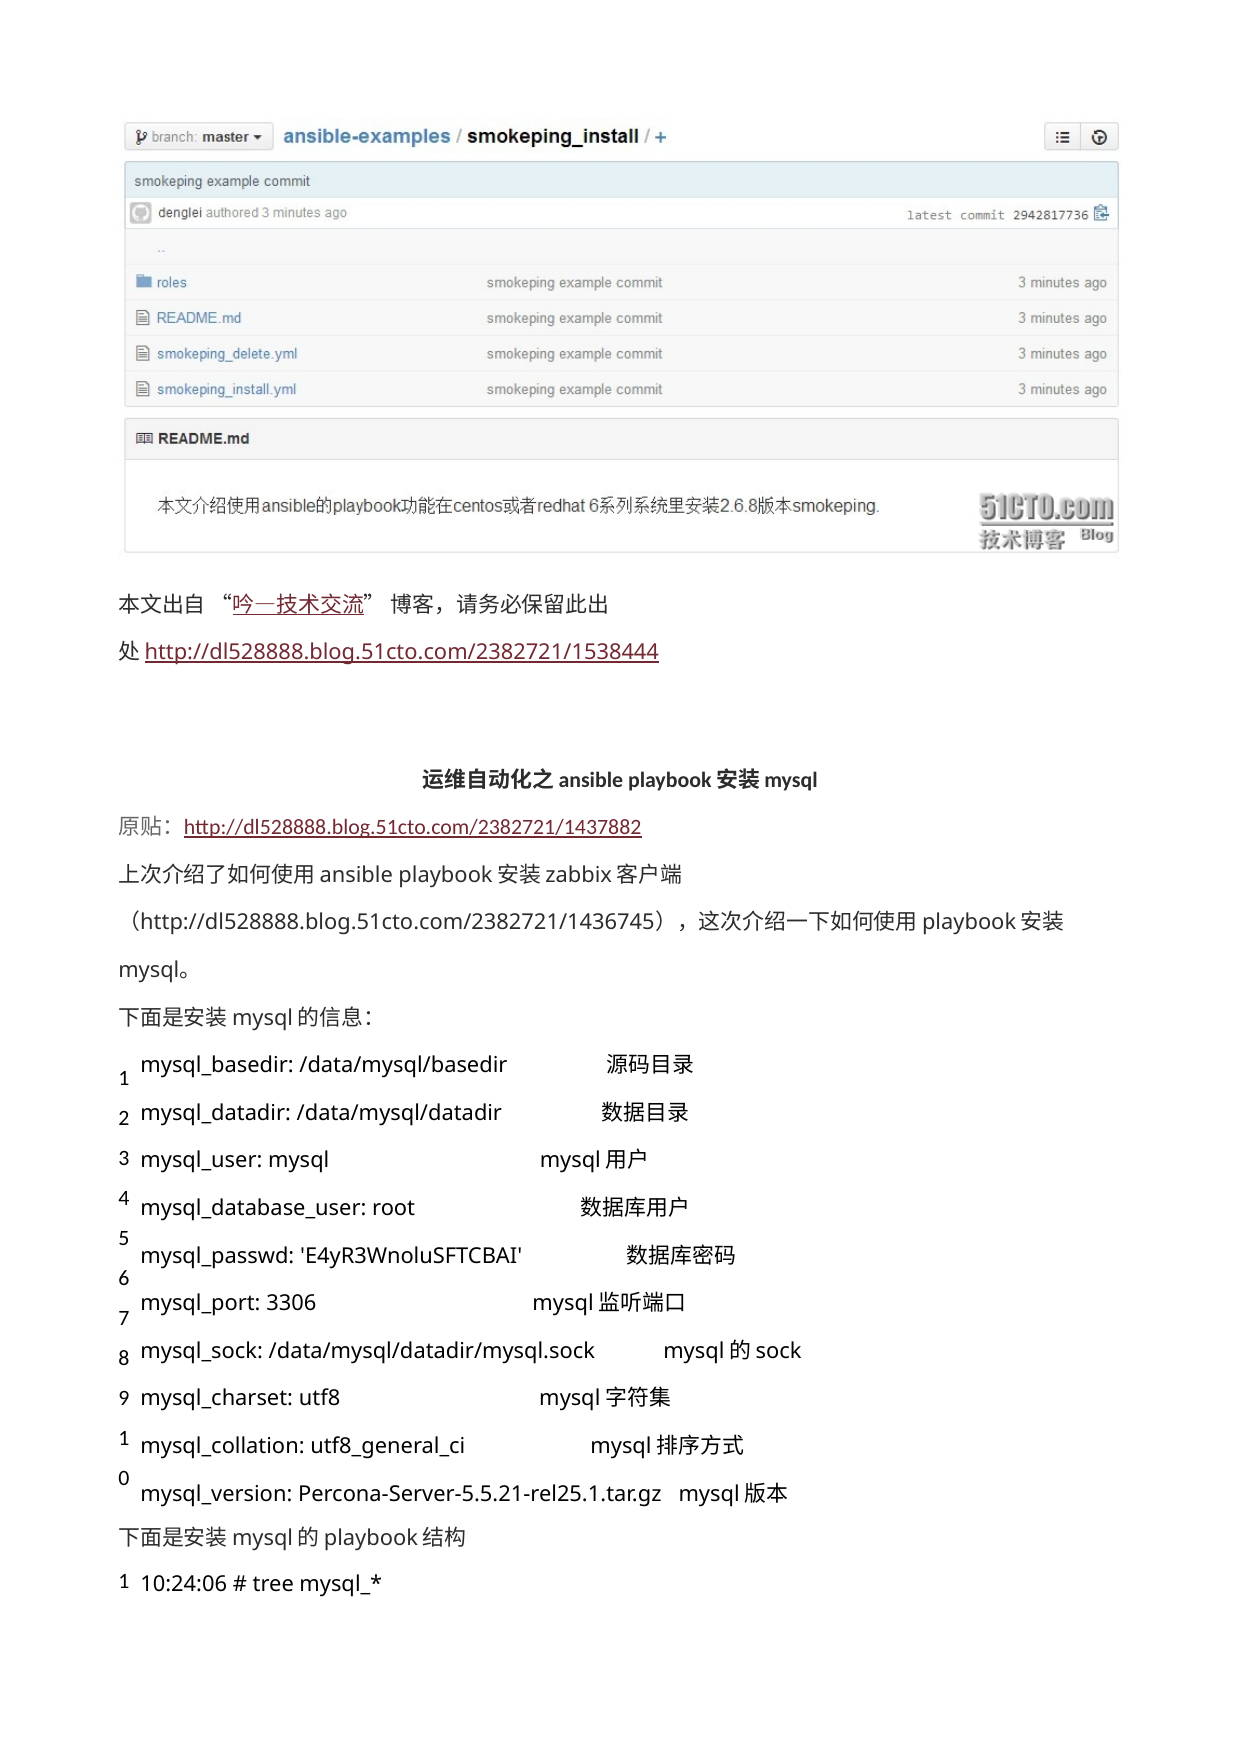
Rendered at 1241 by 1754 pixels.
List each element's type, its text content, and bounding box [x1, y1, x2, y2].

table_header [140, 1568, 1122, 1610]
table_header 1 2 3 4 5 6 7 8 9 10 [118, 1047, 140, 1520]
text 本文出自 “吟—技术交流” 博客，请务必保留此出处http://dl528888.blog.51cto.com/2382721/1538444 [118, 587, 1122, 666]
text 下面是安装mysql的playbook结构 [118, 1520, 1122, 1552]
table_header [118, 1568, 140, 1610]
text 上次介绍了如何使用ansible playbook安装zabbix客户端（http://dl528888.blog.51cto.com/2382721/1436745），这次介绍一下如何使用playbook安装mysql。 [118, 857, 1122, 984]
text 下面是安装mysql的信息： [118, 999, 1122, 1031]
table_header mysql_basedir: /data/mysql/basedir 源码目录 mysql_datadir: /data/mysql/datadir 数据目录 mysql_user: mysql mysql用户 mysql_database_user: root 数据库用户 mysql_passwd: 'E4yR3WnoluSFTCBAI' 数据库密码 mysql_port: 3306 mysql监听端口 mysql_sock: /data/mysql/datadir/mysql.sock mysql的sock mysql_charset: utf8 mysql字符集 mysql_collation: utf8_general_ci mysql排序方式 mysql_version: Percona-Server-5.5.21-rel25.1.tar.gz mysql版本 [140, 1047, 1122, 1520]
picture [118, 118, 1134, 570]
text 运维自动化之ansible playbook安装mysql [118, 762, 1122, 793]
text 原贴：http://dl528888.blog.51cto.com/2382721/1437882 [118, 809, 1122, 841]
